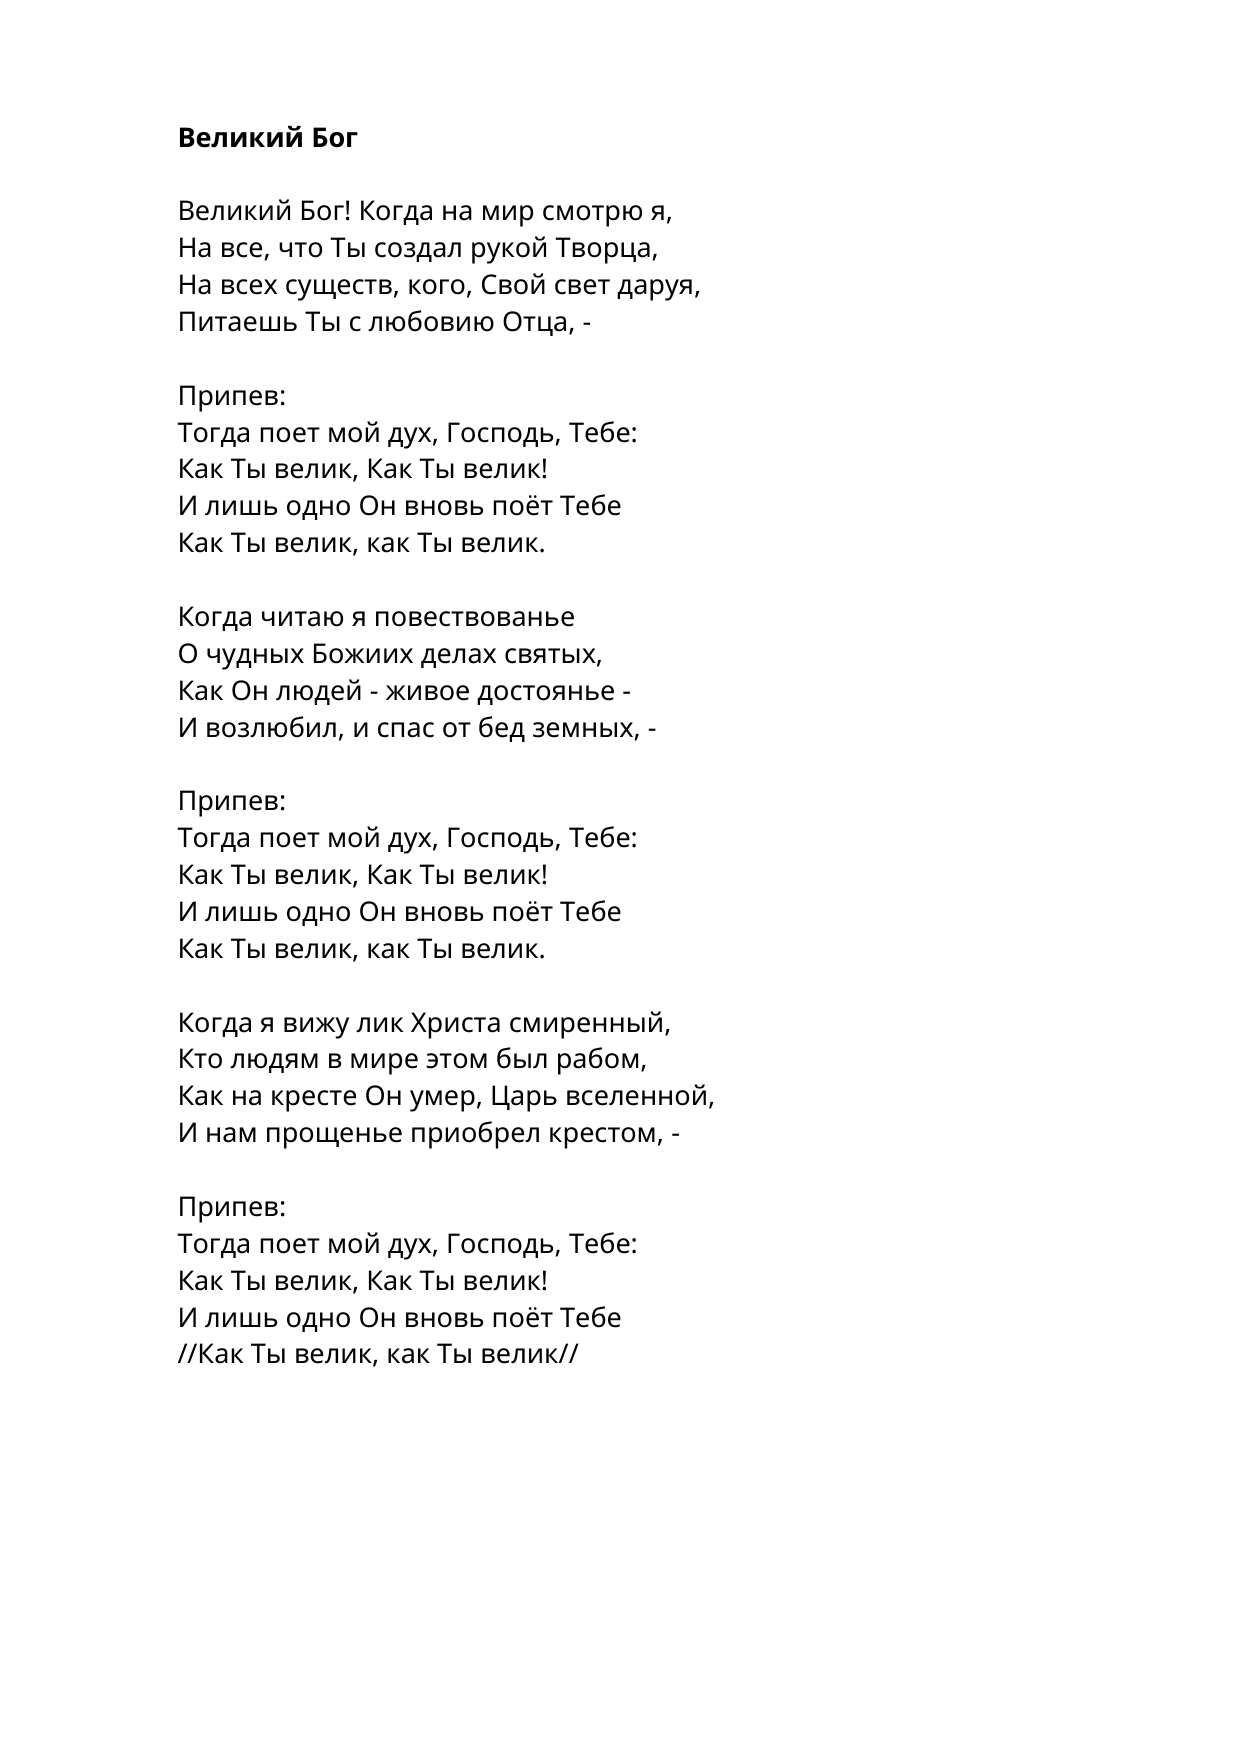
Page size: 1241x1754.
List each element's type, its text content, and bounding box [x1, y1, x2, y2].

text О чудных Божиих делах святых, [177, 634, 1152, 671]
text Как на кресте Он умер, Царь вселенной, [177, 1077, 1152, 1114]
text Припев: [177, 376, 1152, 413]
text На все, что Ты создал рукой Творца, [177, 229, 1152, 266]
text И лишь одно Он вновь поёт Тебе [177, 892, 1152, 929]
text На всех существ, кого, Свой свет даруя, [177, 266, 1152, 302]
text И нам прощенье приобрел крестом, - [177, 1114, 1152, 1151]
text Припев: [177, 1187, 1152, 1224]
text Когда читаю я повествованье [177, 597, 1152, 634]
text Как Ты велик, как Ты велик. [177, 524, 1152, 561]
text Как Он людей - живое достоянье - [177, 671, 1152, 708]
text Когда я вижу лик Христа смиренный, [177, 1003, 1152, 1040]
text Как Ты велик, Как Ты велик! [177, 856, 1152, 892]
text Тогда поет мой дух, Господь, Тебе: [177, 819, 1152, 856]
text И лишь одно Он вновь поёт Тебе [177, 1298, 1152, 1335]
text Кто людям в мире этом был рабом, [177, 1040, 1152, 1077]
text Тогда поет мой дух, Господь, Тебе: [177, 1224, 1152, 1261]
text Питаешь Ты с любовию Отца, - [177, 302, 1152, 339]
text И лишь одно Он вновь поёт Тебе [177, 487, 1152, 524]
text Как Ты велик, Как Ты велик! [177, 450, 1152, 487]
text И возлюбил, и спас от бед земных, - [177, 708, 1152, 745]
text Как Ты велик, Как Ты велик! [177, 1261, 1152, 1298]
text Тогда поет мой дух, Господь, Тебе: [177, 413, 1152, 450]
text Великий Бог! Когда на мир смотрю я, [177, 192, 1152, 229]
text //Как Ты велик, как Ты велик// [177, 1335, 1152, 1372]
text Припев: [177, 782, 1152, 819]
text Как Ты велик, как Ты велик. [177, 929, 1152, 966]
text Великий Бог [177, 118, 1152, 155]
